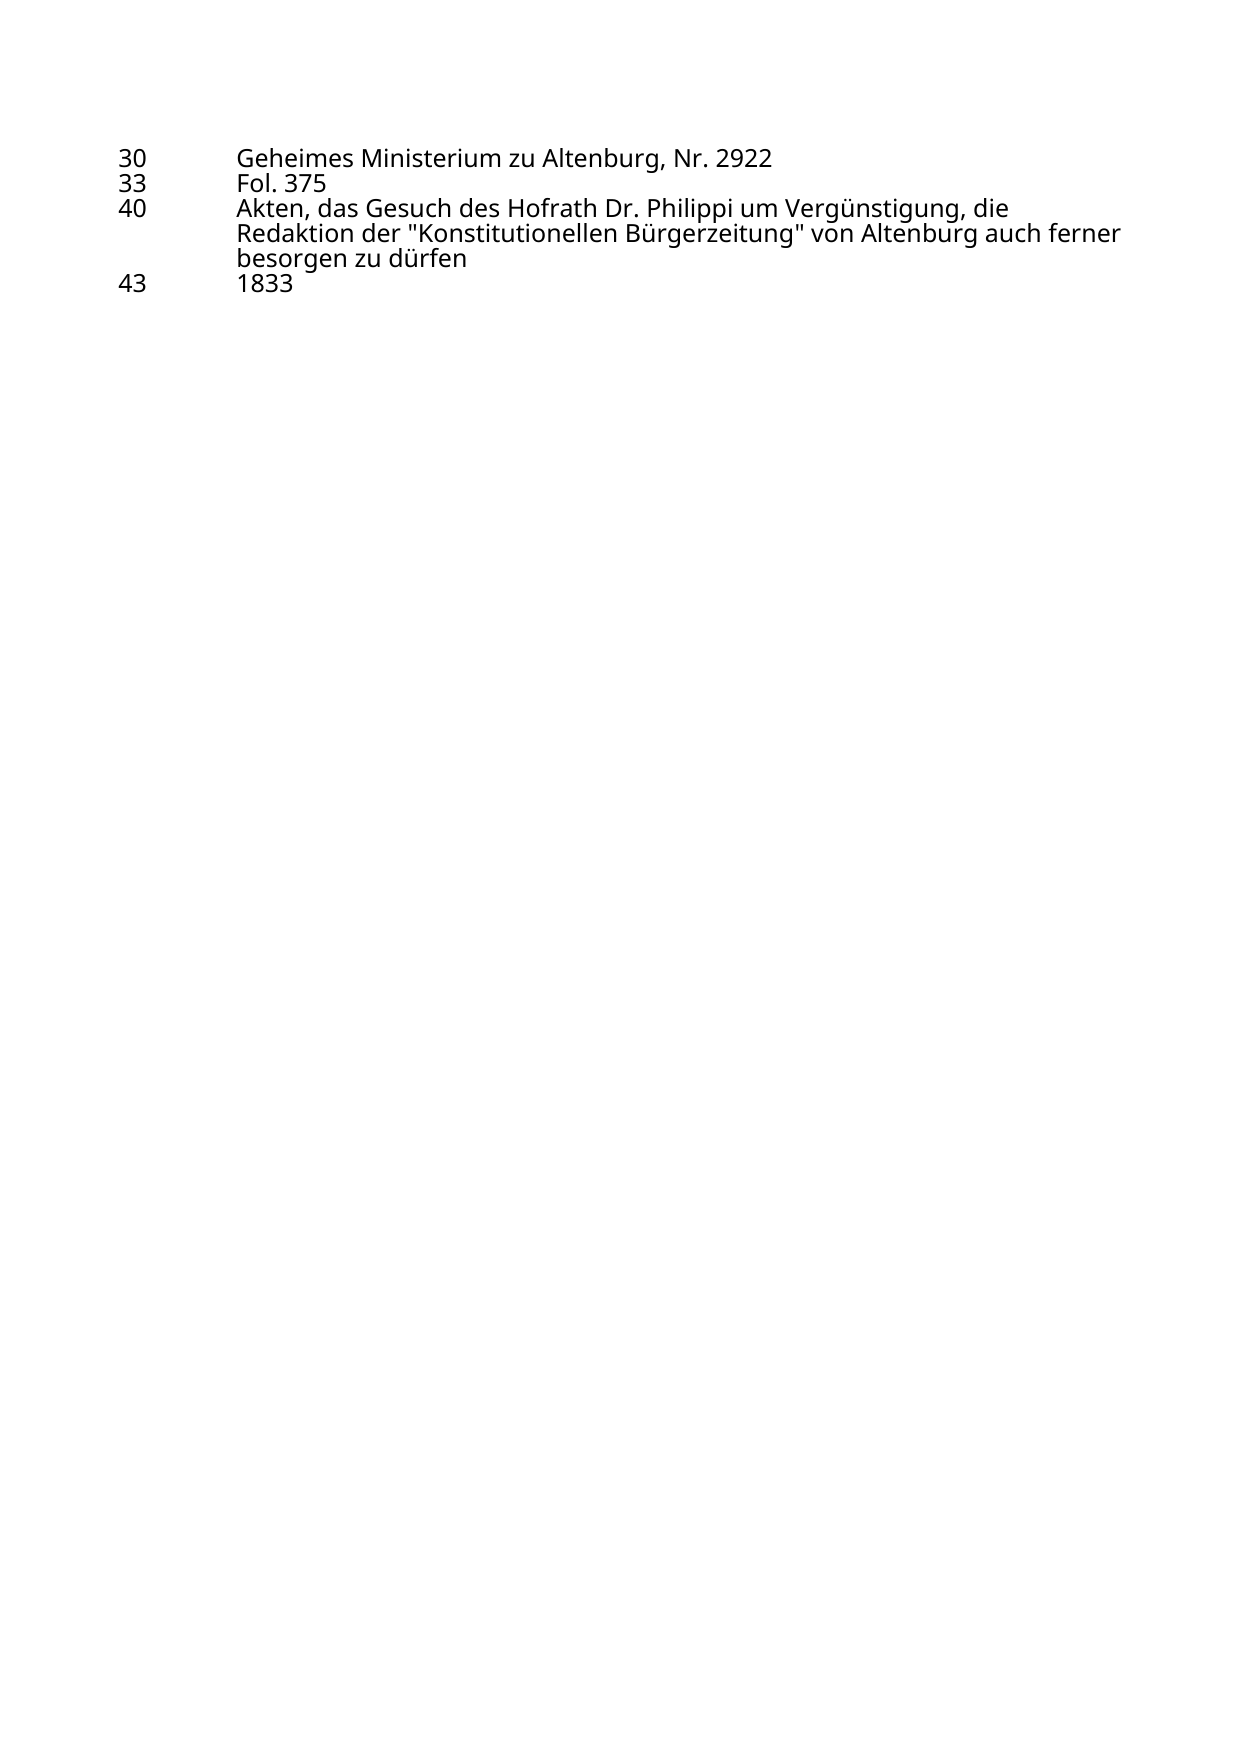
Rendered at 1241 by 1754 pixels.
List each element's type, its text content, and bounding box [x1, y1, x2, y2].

text 43 1833 [118, 273, 1122, 298]
text 33 Fol. 375 [118, 173, 1122, 198]
text 30 Geheimes Ministerium zu Altenburg, Nr. 2922 [118, 148, 1122, 173]
text 40 Akten, das Gesuch des p[7{Hofrath} 4{Dr.} 1{Philippi}]p um Vergünstigung, die Redaktion der "t[Konstitutionellen Bürgerzeitung]t" von o[Altenburg]o auch ferner besorgen zu dürfen [118, 198, 1122, 273]
